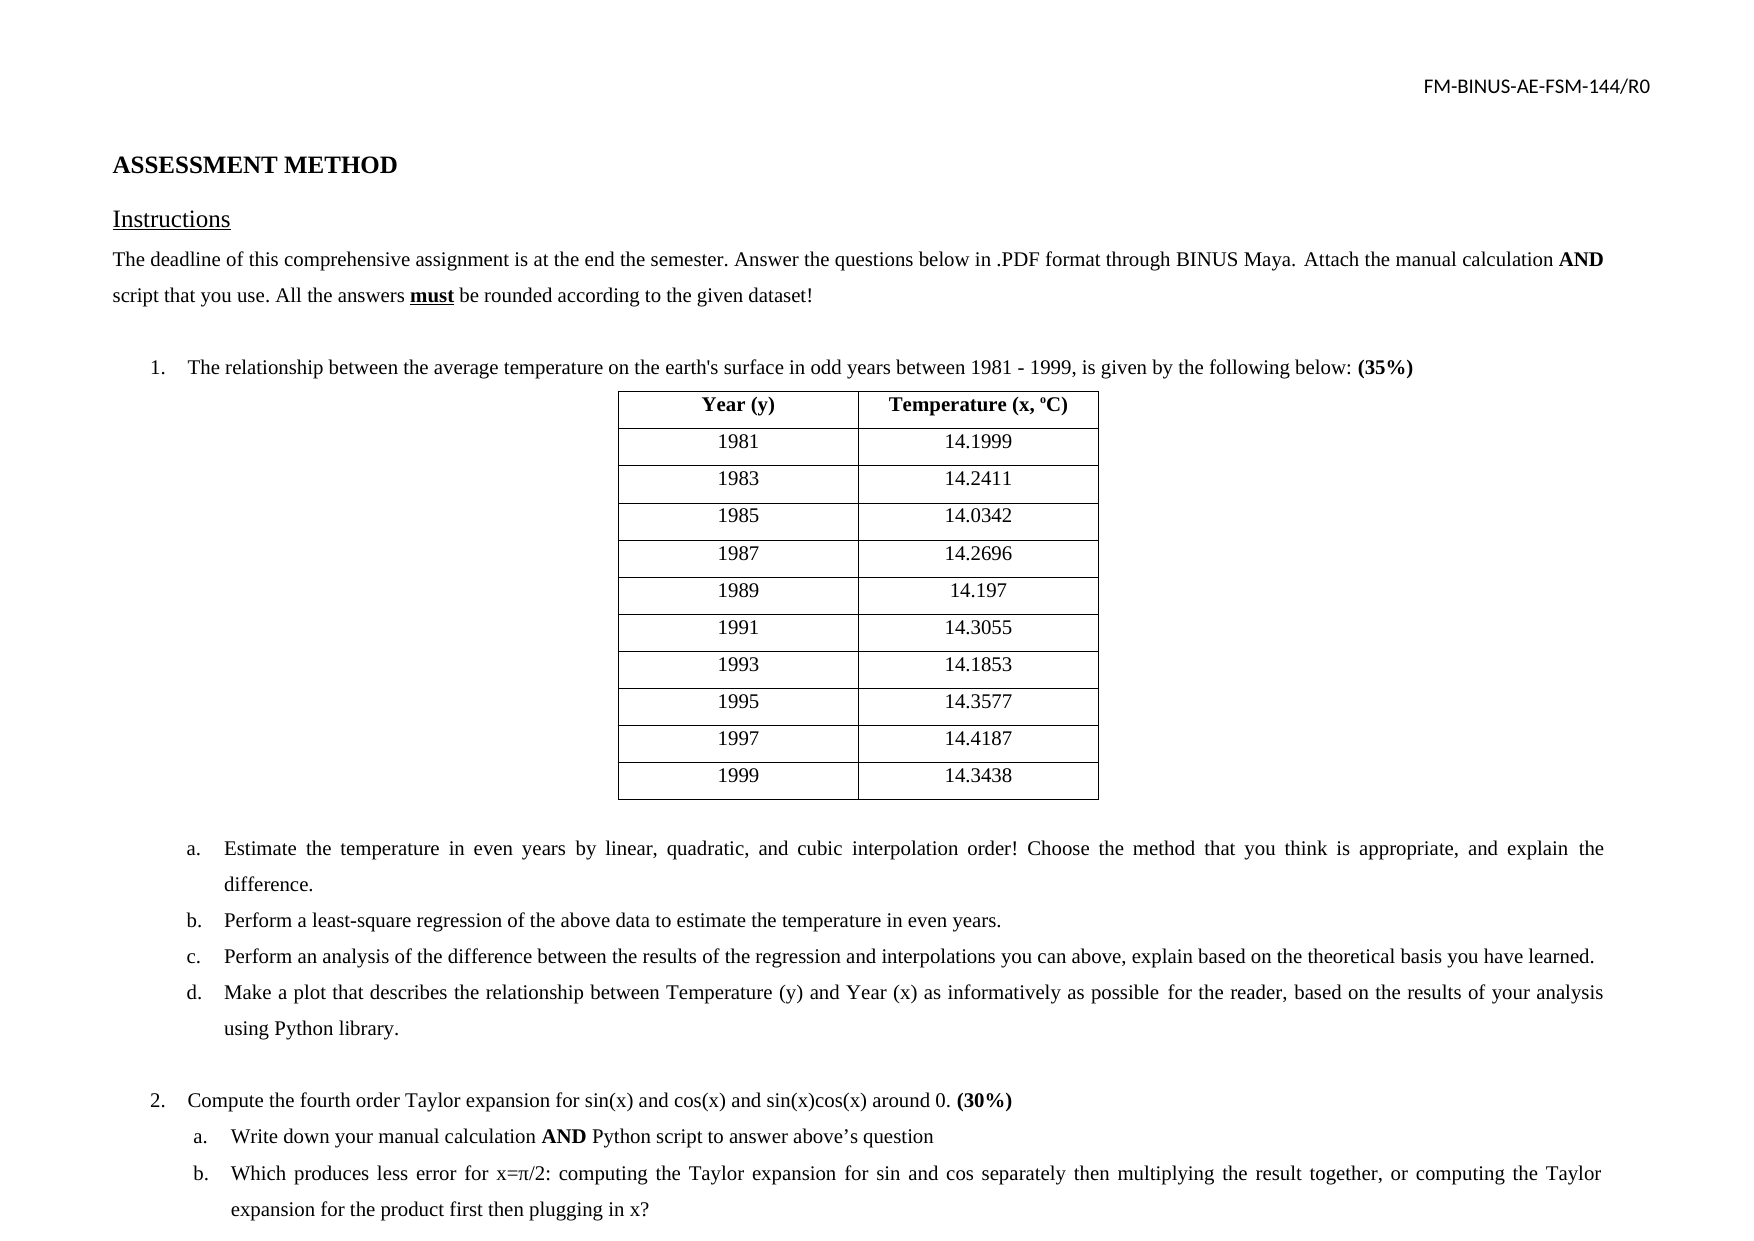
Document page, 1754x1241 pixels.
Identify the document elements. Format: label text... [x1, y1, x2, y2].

table_header Temperature (x, oC) [859, 392, 1098, 428]
table_cell 1997 [619, 726, 858, 762]
list Compute the fourth order Taylor expansion for sin(x) and cos(x) and sin(x)cos(x) around 0. (30%) [150, 1088, 1604, 1112]
table_cell 1983 [619, 466, 858, 502]
text Instructions [112, 204, 1604, 233]
table_cell 14.197 [859, 578, 1098, 614]
table_cell 1991 [619, 615, 858, 651]
list Estimate the temperature in even years by linear, quadratic, and cubic interpolation order! Choose the method that you think is appropriate, and explain the difference. [186, 836, 1604, 896]
list Which produces less error for x=π/2: computing the Taylor expansion for sin and cos separately then multiplying the result together, or computing the Taylor expansion for the product first then plugging in x? [193, 1161, 1604, 1221]
table_cell 1999 [619, 763, 858, 799]
table_cell 14.3055 [859, 615, 1098, 651]
table_cell 1985 [619, 504, 858, 539]
table_cell 14.2696 [859, 541, 1098, 577]
table_cell 1993 [619, 652, 858, 688]
list Write down your manual calculation AND Python script to answer above’s question [193, 1124, 1604, 1148]
table_cell 14.0342 [859, 504, 1098, 539]
table_cell 14.2411 [859, 466, 1098, 502]
list The relationship between the average temperature on the earth's surface in odd years between 1981 - 1999, is given by the following below: (35%) [150, 355, 1604, 379]
table_cell 14.4187 [859, 726, 1098, 762]
table_cell 1987 [619, 541, 858, 577]
table_cell 14.3438 [859, 763, 1098, 799]
table_cell 14.3577 [859, 689, 1098, 725]
list Make a plot that describes the relationship between Temperature (y) and Year (x) as informatively as possible for the reader, based on the results of your analysis using Python library. [186, 980, 1604, 1040]
text ASSESSMENT METHOD [112, 150, 1604, 179]
list Perform a least-square regression of the above data to estimate the temperature in even years. [186, 908, 1604, 932]
table_cell 14.1999 [859, 429, 1098, 465]
list Perform an analysis of the difference between the results of the regression and interpolations you can above, explain based on the theoretical basis you have learned. [186, 944, 1604, 968]
table_cell 1981 [619, 429, 858, 465]
table_header Year (y) [619, 392, 858, 428]
table_cell 1989 [619, 578, 858, 614]
table_cell 1995 [619, 689, 858, 725]
text The deadline of this comprehensive assignment is at the end the semester. Answer the questions below in .PDF format through BINUS Maya. Attach the manual calculation AND script that you use. All the answers must be rounded according to the given dataset! [112, 247, 1604, 307]
table_cell 14.1853 [859, 652, 1098, 688]
